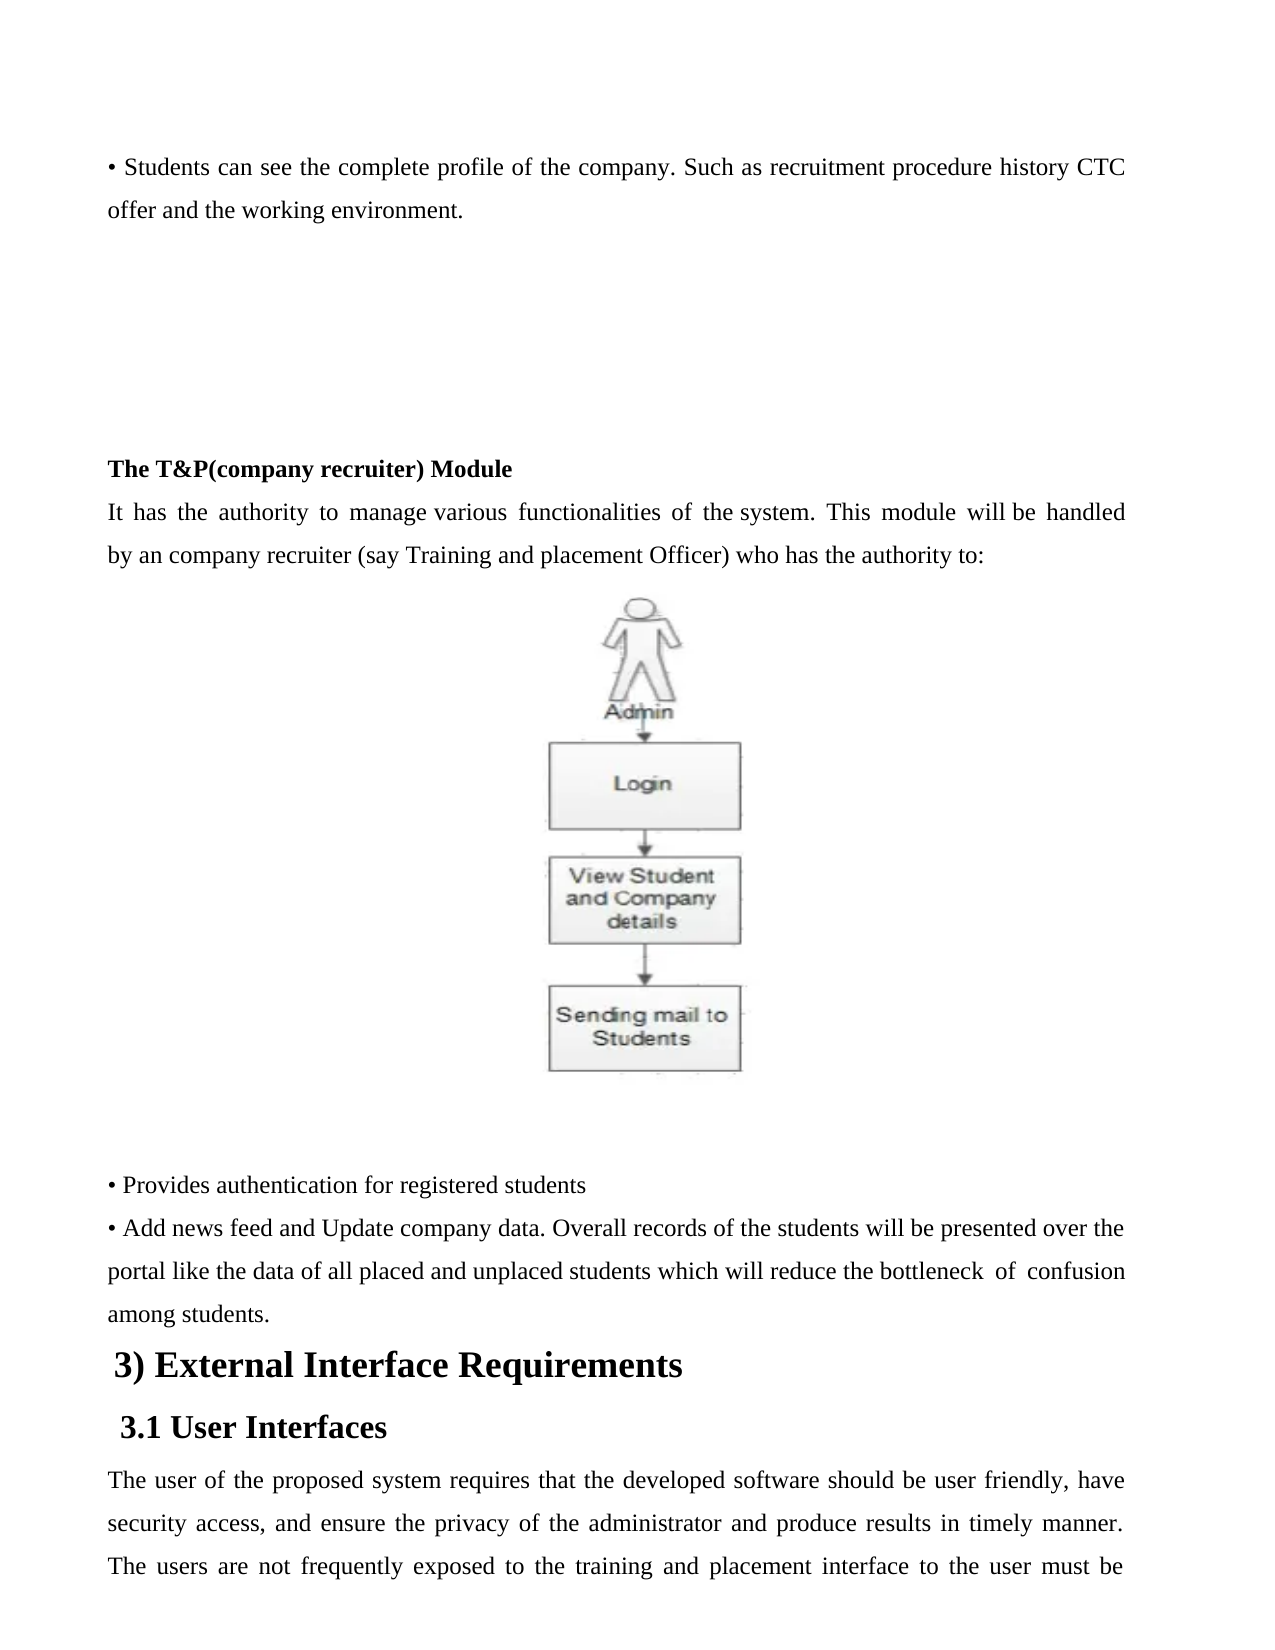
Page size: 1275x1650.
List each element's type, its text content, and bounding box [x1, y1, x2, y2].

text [107, 1465, 1126, 1580]
text • Add news feed and Update company data. Overall records of the students will be presented over the portal like the data of all placed and unplaced students which will reduce the bottleneck of confusion among students. [107, 1213, 1126, 1328]
text It has the authority to manage various functionalities of the system. This module will be handled by an company recruiter (say Training and placement Officer) who has the authority to: [107, 497, 1126, 569]
subtitle 3) External Interface Requirements [107, 1342, 1126, 1386]
text • Provides authentication for registered students [107, 1170, 1126, 1199]
picture [466, 583, 794, 1101]
text • Students can see the complete profile of the company. Such as recruitment procedure history CTC offer and the working environment. [107, 152, 1126, 224]
text The T&P(company recruiter) Module [107, 454, 1126, 483]
text 3.1 User Interfaces [107, 1407, 1126, 1446]
